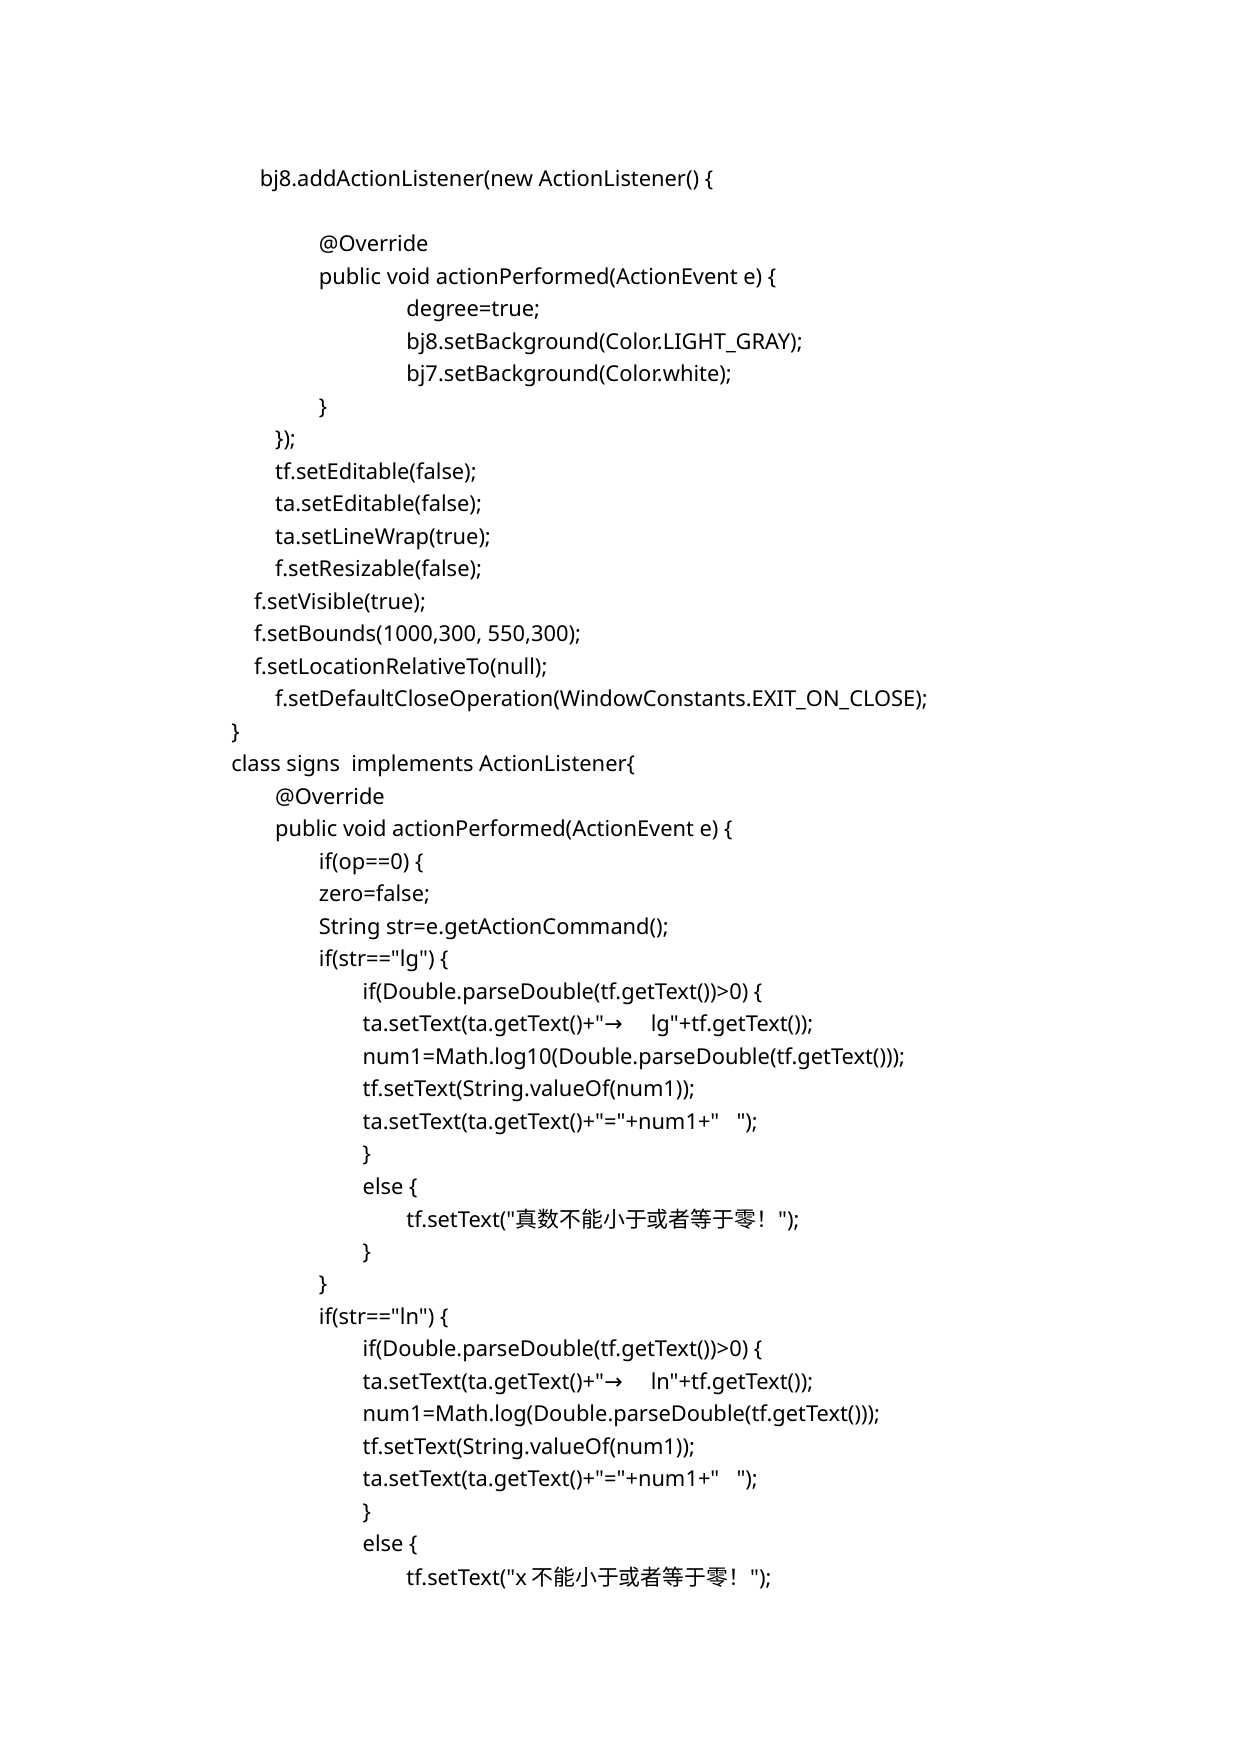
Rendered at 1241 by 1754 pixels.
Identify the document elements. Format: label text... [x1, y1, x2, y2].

text tf.setText(String.valueOf(num1)); [187, 1072, 1053, 1104]
text tf.setText(String.valueOf(num1)); [187, 1429, 1053, 1462]
text } [187, 1267, 1053, 1299]
text f.setVisible(true); [187, 584, 1053, 617]
text ta.setText(ta.getText()+"→ ln"+tf.getText()); [187, 1364, 1053, 1397]
text zero=false; [187, 877, 1053, 909]
text bj7.setBackground(Color.white); [187, 357, 1053, 389]
text } [187, 1494, 1053, 1527]
text @Override [187, 227, 1053, 259]
text if(str=="lg") { [187, 942, 1053, 974]
text } [187, 1234, 1053, 1267]
text f.setBounds(1000,300, 550,300); [187, 617, 1053, 649]
text if(Double.parseDouble(tf.getText())>0) { [187, 1332, 1053, 1364]
text bj8.setBackground(Color.LIGHT_GRAY); [187, 324, 1053, 357]
text ta.setLineWrap(true); [187, 519, 1053, 552]
text if(str=="ln") { [187, 1299, 1053, 1332]
text bj8.addActionListener(new ActionListener() { [187, 162, 1053, 194]
text f.setResizable(false); [187, 552, 1053, 584]
text tf.setText("x不能小于或者等于零！"); [187, 1559, 1053, 1592]
text } [187, 1137, 1053, 1169]
text tf.setEditable(false); [187, 454, 1053, 487]
text if(op==0) { [187, 844, 1053, 877]
text class signs implements ActionListener{ [187, 747, 1053, 779]
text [187, 259, 1053, 292]
text if(Double.parseDouble(tf.getText())>0) { [187, 974, 1053, 1007]
text f.setDefaultCloseOperation(WindowConstants.EXIT_ON_CLOSE); [187, 682, 1053, 714]
text } [187, 389, 1053, 422]
text tf.setText("真数不能小于或者等于零！"); [187, 1202, 1053, 1234]
text ta.setText(ta.getText()+"="+num1+" "); [187, 1462, 1053, 1494]
text f.setLocationRelativeTo(null); [187, 649, 1053, 682]
text public void actionPerformed(ActionEvent e) { [187, 812, 1053, 844]
text else { [187, 1527, 1053, 1559]
text } [187, 714, 1053, 747]
text ta.setText(ta.getText()+"="+num1+" "); [187, 1104, 1053, 1137]
text num1=Math.log(Double.parseDouble(tf.getText())); [187, 1397, 1053, 1429]
text ta.setEditable(false); [187, 487, 1053, 519]
text ta.setText(ta.getText()+"→ lg"+tf.getText()); [187, 1007, 1053, 1039]
text @Override [187, 779, 1053, 812]
text }); [187, 422, 1053, 454]
text num1=Math.log10(Double.parseDouble(tf.getText())); [187, 1039, 1053, 1072]
text degree=true; [187, 292, 1053, 324]
text String str=e.getActionCommand(); [187, 909, 1053, 942]
text else { [187, 1169, 1053, 1202]
